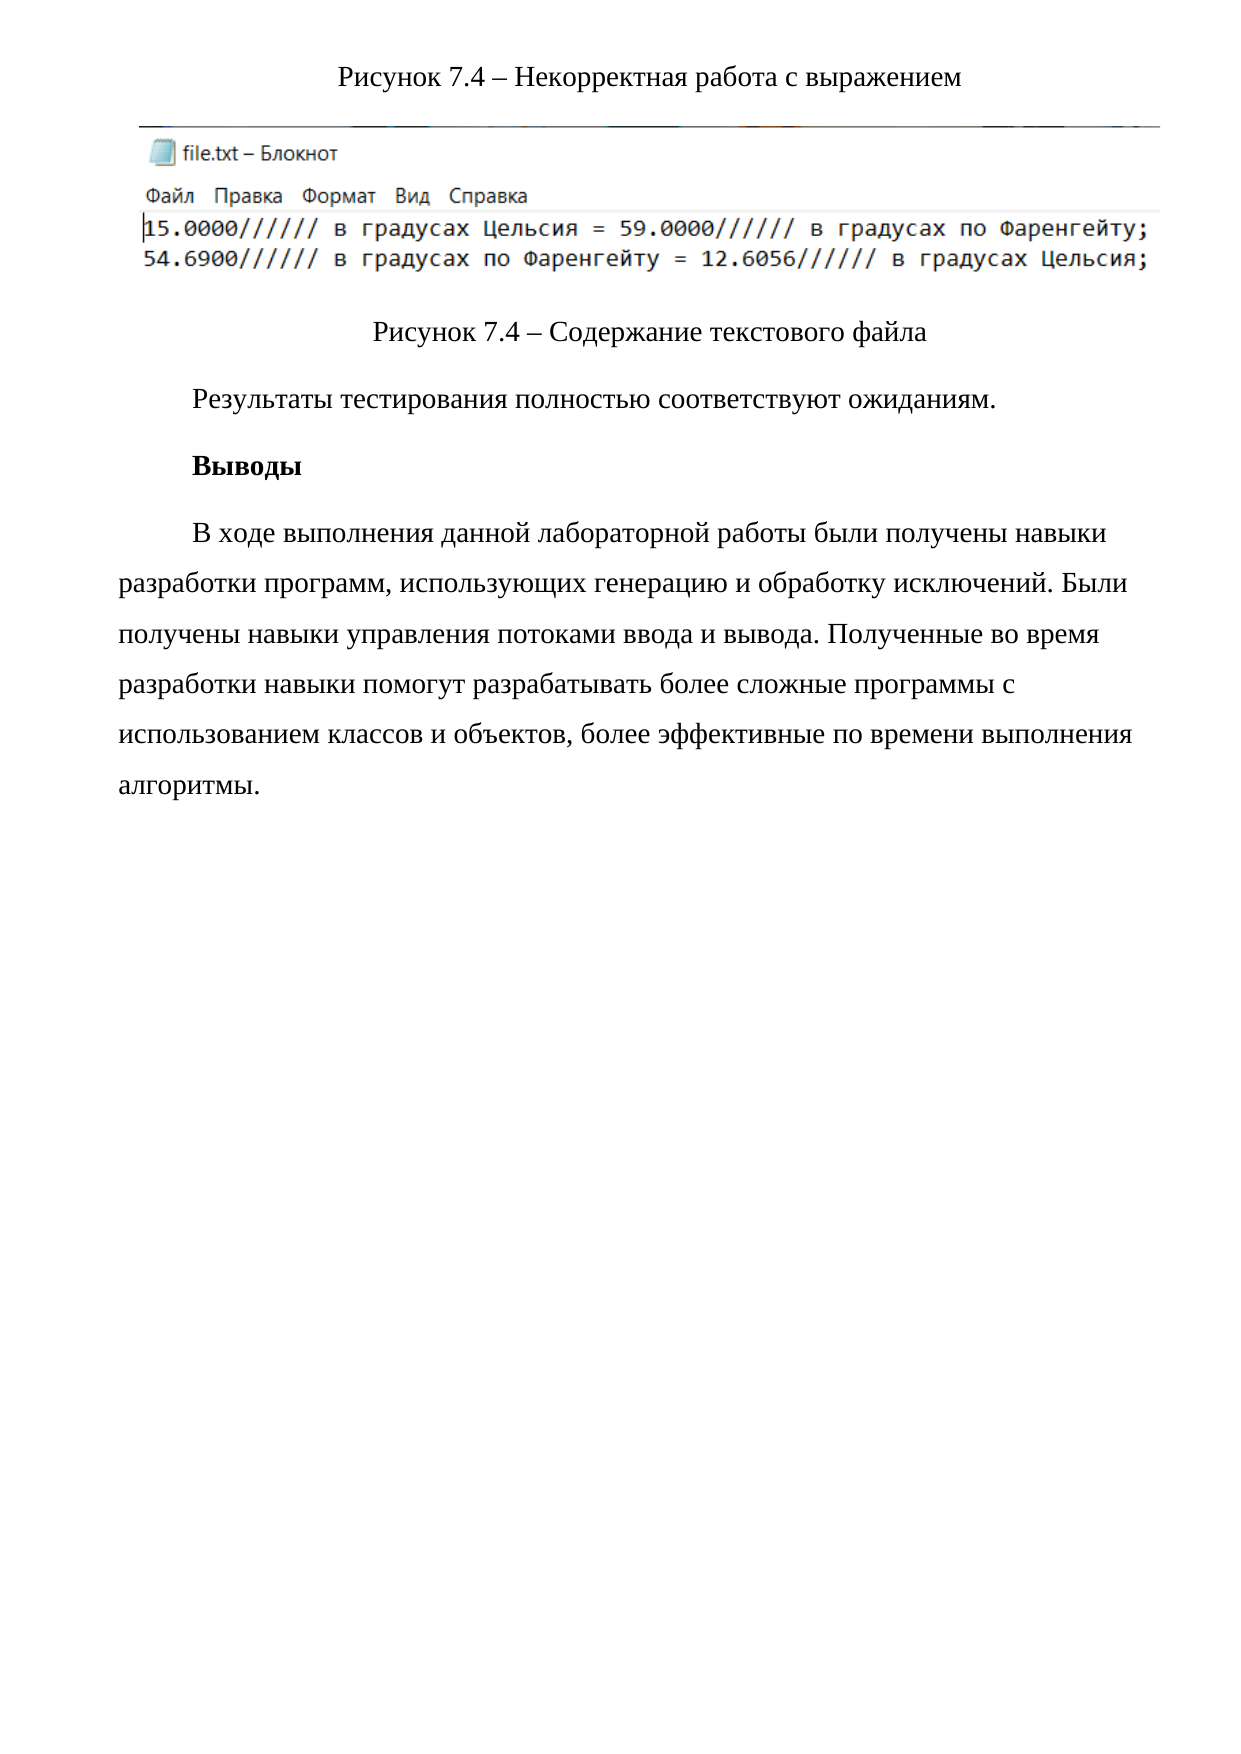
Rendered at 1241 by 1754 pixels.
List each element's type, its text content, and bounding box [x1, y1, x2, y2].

text Результаты тестирования полностью соответствуют ожиданиям. [118, 381, 1181, 415]
picture [139, 126, 1161, 284]
text В ходе выполнения данной лабораторной работы были получены навыки разработки программ, использующих генерацию и обработку исключений. Были получены навыки управления потоками ввода и вывода. Полученные во время разработки навыки помогут разрабатывать более сложные программы с использованием классов и объектов, более эффективные по времени выполнения алгоритмы. [118, 515, 1181, 800]
text Выводы [118, 448, 1181, 482]
text Рисунок 7.4 – Некорректная работа с выражением [118, 59, 1181, 93]
text Рисунок 7.4 – Содержание текстового файла [118, 314, 1181, 348]
